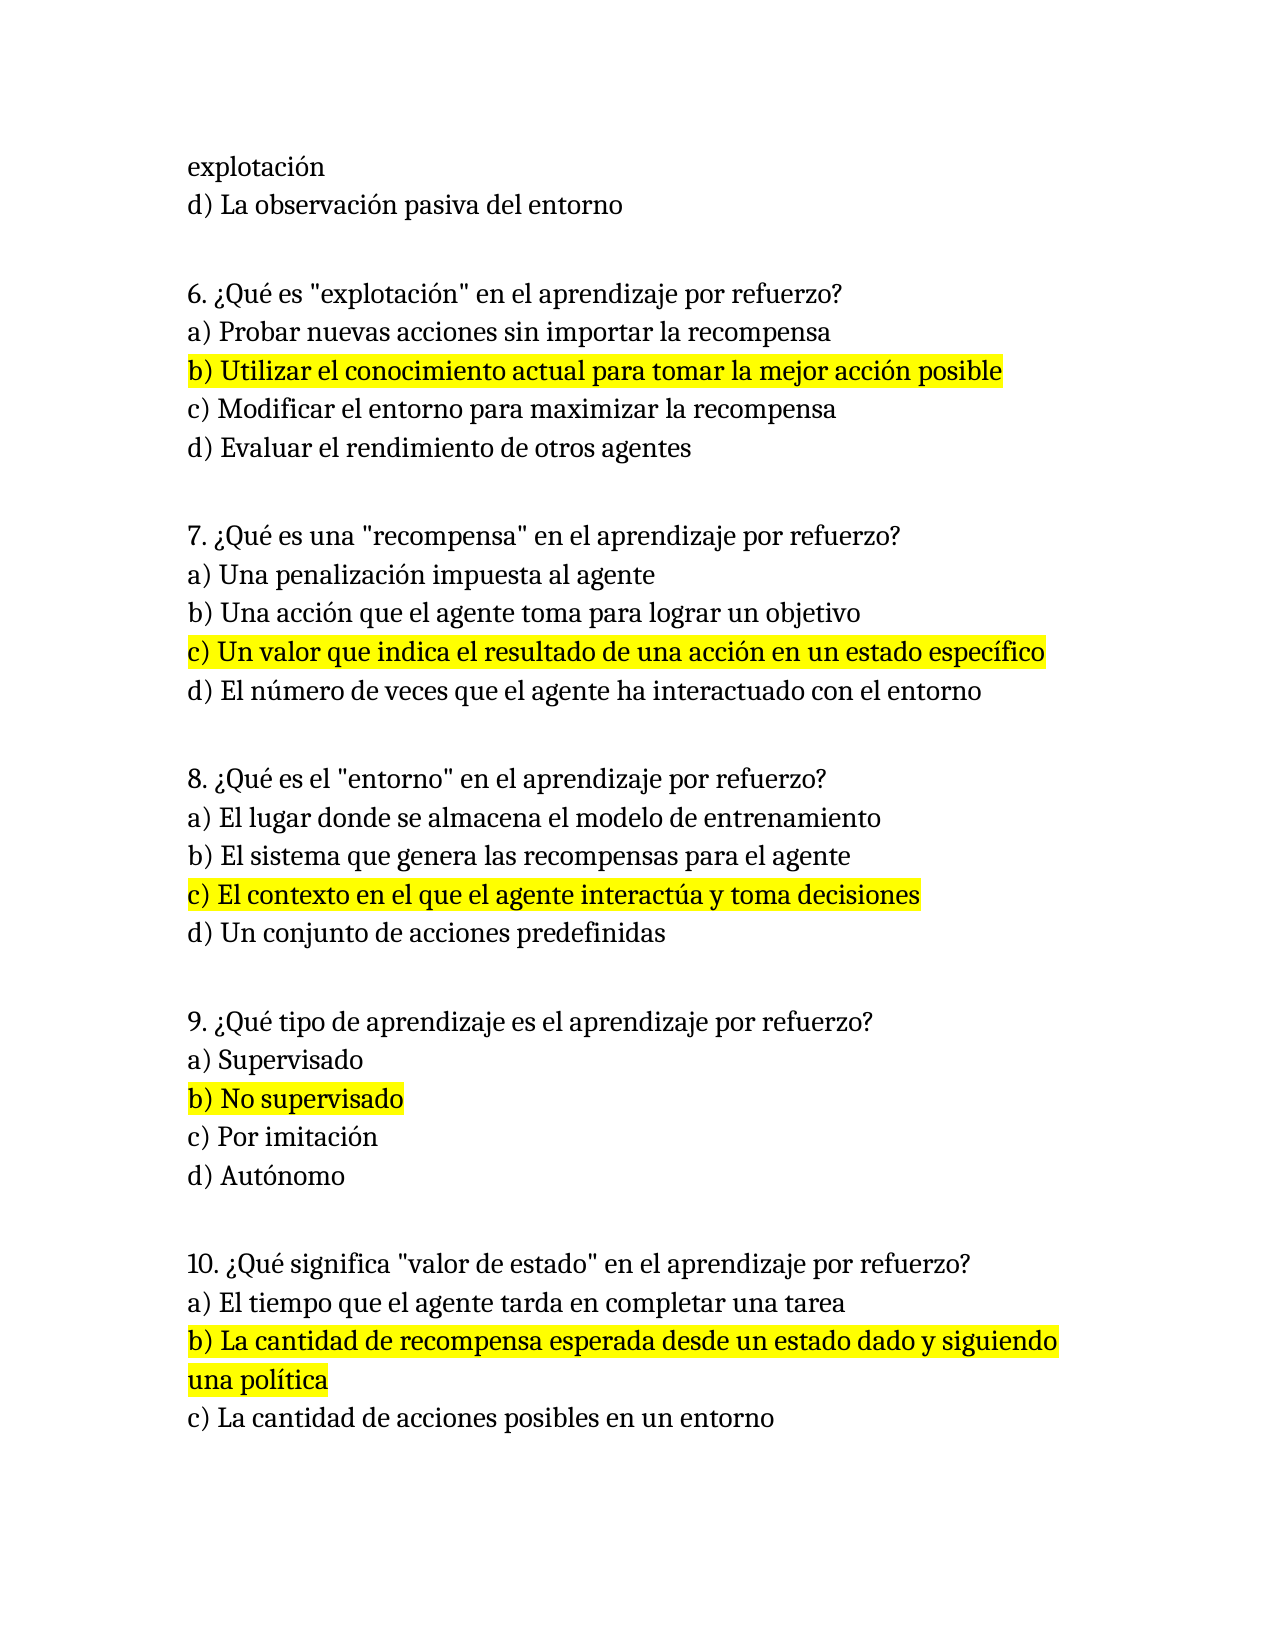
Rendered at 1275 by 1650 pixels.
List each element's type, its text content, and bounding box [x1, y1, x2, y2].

text 8. ¿Qué es el "entorno" en el aprendizaje por refuerzo? a) El lugar donde se almacena el modelo de entrenamiento b) El sistema que genera las recompensas para el agente c) El contexto en el que el agente interactúa y toma decisiones d) Un conjunto de acciones predefinidas [187, 762, 1087, 980]
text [187, 150, 1087, 252]
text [187, 1247, 1087, 1435]
text 6. ¿Qué es "explotación" en el aprendizaje por refuerzo? a) Probar nuevas acciones sin importar la recompensa b) Utilizar el conocimiento actual para tomar la mejor acción posible c) Modificar el entorno para maximizar la recompensa d) Evaluar el rendimiento de otros agentes [187, 277, 1087, 495]
text 7. ¿Qué es una "recompensa" en el aprendizaje por refuerzo? a) Una penalización impuesta al agente b) Una acción que el agente toma para lograr un objetivo c) Un valor que indica el resultado de una acción en un estado específico d) El número de veces que el agente ha interactuado con el entorno [187, 519, 1087, 737]
text 9. ¿Qué tipo de aprendizaje es el aprendizaje por refuerzo? a) Supervisado b) No supervisado c) Por imitación d) Autónomo [187, 1005, 1087, 1223]
